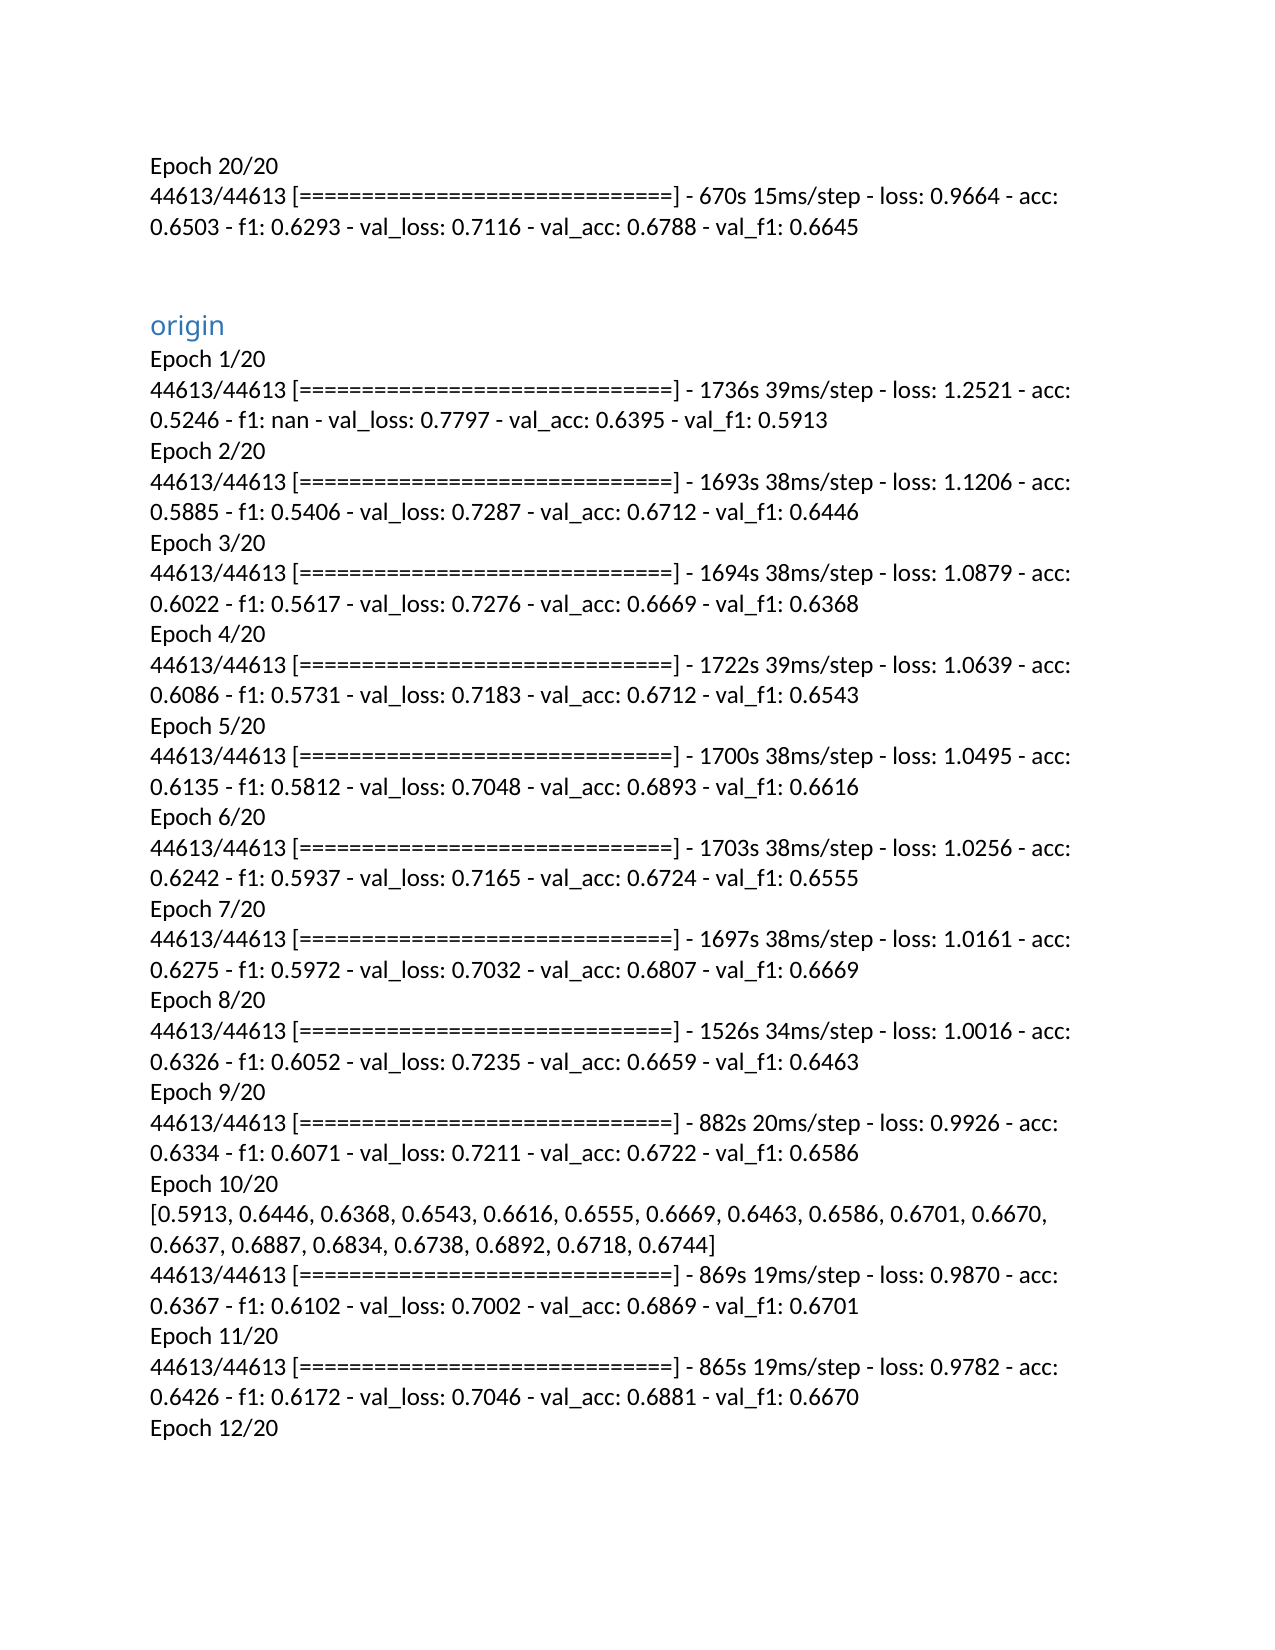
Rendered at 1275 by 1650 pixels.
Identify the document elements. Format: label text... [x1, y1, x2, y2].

text 44613/44613 [==============================] - 1736s 39ms/step - loss: 1.2521 - acc: 0.5246 - f1: nan - val_loss: 0.7797 - val_acc: 0.6395 - val_f1: 0.5913 [150, 374, 1125, 435]
text 44613/44613 [==============================] - 869s 19ms/step - loss: 0.9870 - acc: 0.6367 - f1: 0.6102 - val_loss: 0.7002 - val_acc: 0.6869 - val_f1: 0.6701 [150, 1259, 1125, 1320]
text Epoch 7/20 [150, 893, 1125, 923]
text Epoch 3/20 [150, 527, 1125, 557]
text Epoch 8/20 [150, 984, 1125, 1015]
text Epoch 11/20 [150, 1320, 1125, 1351]
text Epoch 10/20 [150, 1168, 1125, 1198]
text 44613/44613 [==============================] - 670s 15ms/step - loss: 0.9664 - acc: 0.6503 - f1: 0.6293 - val_loss: 0.7116 - val_acc: 0.6788 - val_f1: 0.6645 [150, 181, 1125, 242]
text 44613/44613 [==============================] - 1694s 38ms/step - loss: 1.0879 - acc: 0.6022 - f1: 0.5617 - val_loss: 0.7276 - val_acc: 0.6669 - val_f1: 0.6368 [150, 557, 1125, 618]
text Epoch 6/20 [150, 801, 1125, 832]
text 44613/44613 [==============================] - 882s 20ms/step - loss: 0.9926 - acc: 0.6334 - f1: 0.6071 - val_loss: 0.7211 - val_acc: 0.6722 - val_f1: 0.6586 [150, 1107, 1125, 1168]
text Epoch 20/20 [150, 150, 1125, 181]
text 44613/44613 [==============================] - 1526s 34ms/step - loss: 1.0016 - acc: 0.6326 - f1: 0.6052 - val_loss: 0.7235 - val_acc: 0.6659 - val_f1: 0.6463 [150, 1015, 1125, 1076]
text Epoch 12/20 [150, 1412, 1125, 1442]
subtitle origin [150, 307, 1125, 344]
text Epoch 9/20 [150, 1076, 1125, 1107]
text Epoch 2/20 [150, 435, 1125, 466]
text Epoch 1/20 [150, 344, 1125, 374]
text [0.5913, 0.6446, 0.6368, 0.6543, 0.6616, 0.6555, 0.6669, 0.6463, 0.6586, 0.6701, 0.6670, 0.6637, 0.6887, 0.6834, 0.6738, 0.6892, 0.6718, 0.6744] [150, 1198, 1125, 1259]
text 44613/44613 [==============================] - 1700s 38ms/step - loss: 1.0495 - acc: 0.6135 - f1: 0.5812 - val_loss: 0.7048 - val_acc: 0.6893 - val_f1: 0.6616 [150, 740, 1125, 801]
text 44613/44613 [==============================] - 865s 19ms/step - loss: 0.9782 - acc: 0.6426 - f1: 0.6172 - val_loss: 0.7046 - val_acc: 0.6881 - val_f1: 0.6670 [150, 1351, 1125, 1412]
text Epoch 5/20 [150, 710, 1125, 740]
text 44613/44613 [==============================] - 1693s 38ms/step - loss: 1.1206 - acc: 0.5885 - f1: 0.5406 - val_loss: 0.7287 - val_acc: 0.6712 - val_f1: 0.6446 [150, 466, 1125, 527]
text Epoch 4/20 [150, 618, 1125, 649]
text 44613/44613 [==============================] - 1697s 38ms/step - loss: 1.0161 - acc: 0.6275 - f1: 0.5972 - val_loss: 0.7032 - val_acc: 0.6807 - val_f1: 0.6669 [150, 923, 1125, 984]
text 44613/44613 [==============================] - 1703s 38ms/step - loss: 1.0256 - acc: 0.6242 - f1: 0.5937 - val_loss: 0.7165 - val_acc: 0.6724 - val_f1: 0.6555 [150, 832, 1125, 893]
text 44613/44613 [==============================] - 1722s 39ms/step - loss: 1.0639 - acc: 0.6086 - f1: 0.5731 - val_loss: 0.7183 - val_acc: 0.6712 - val_f1: 0.6543 [150, 649, 1125, 710]
